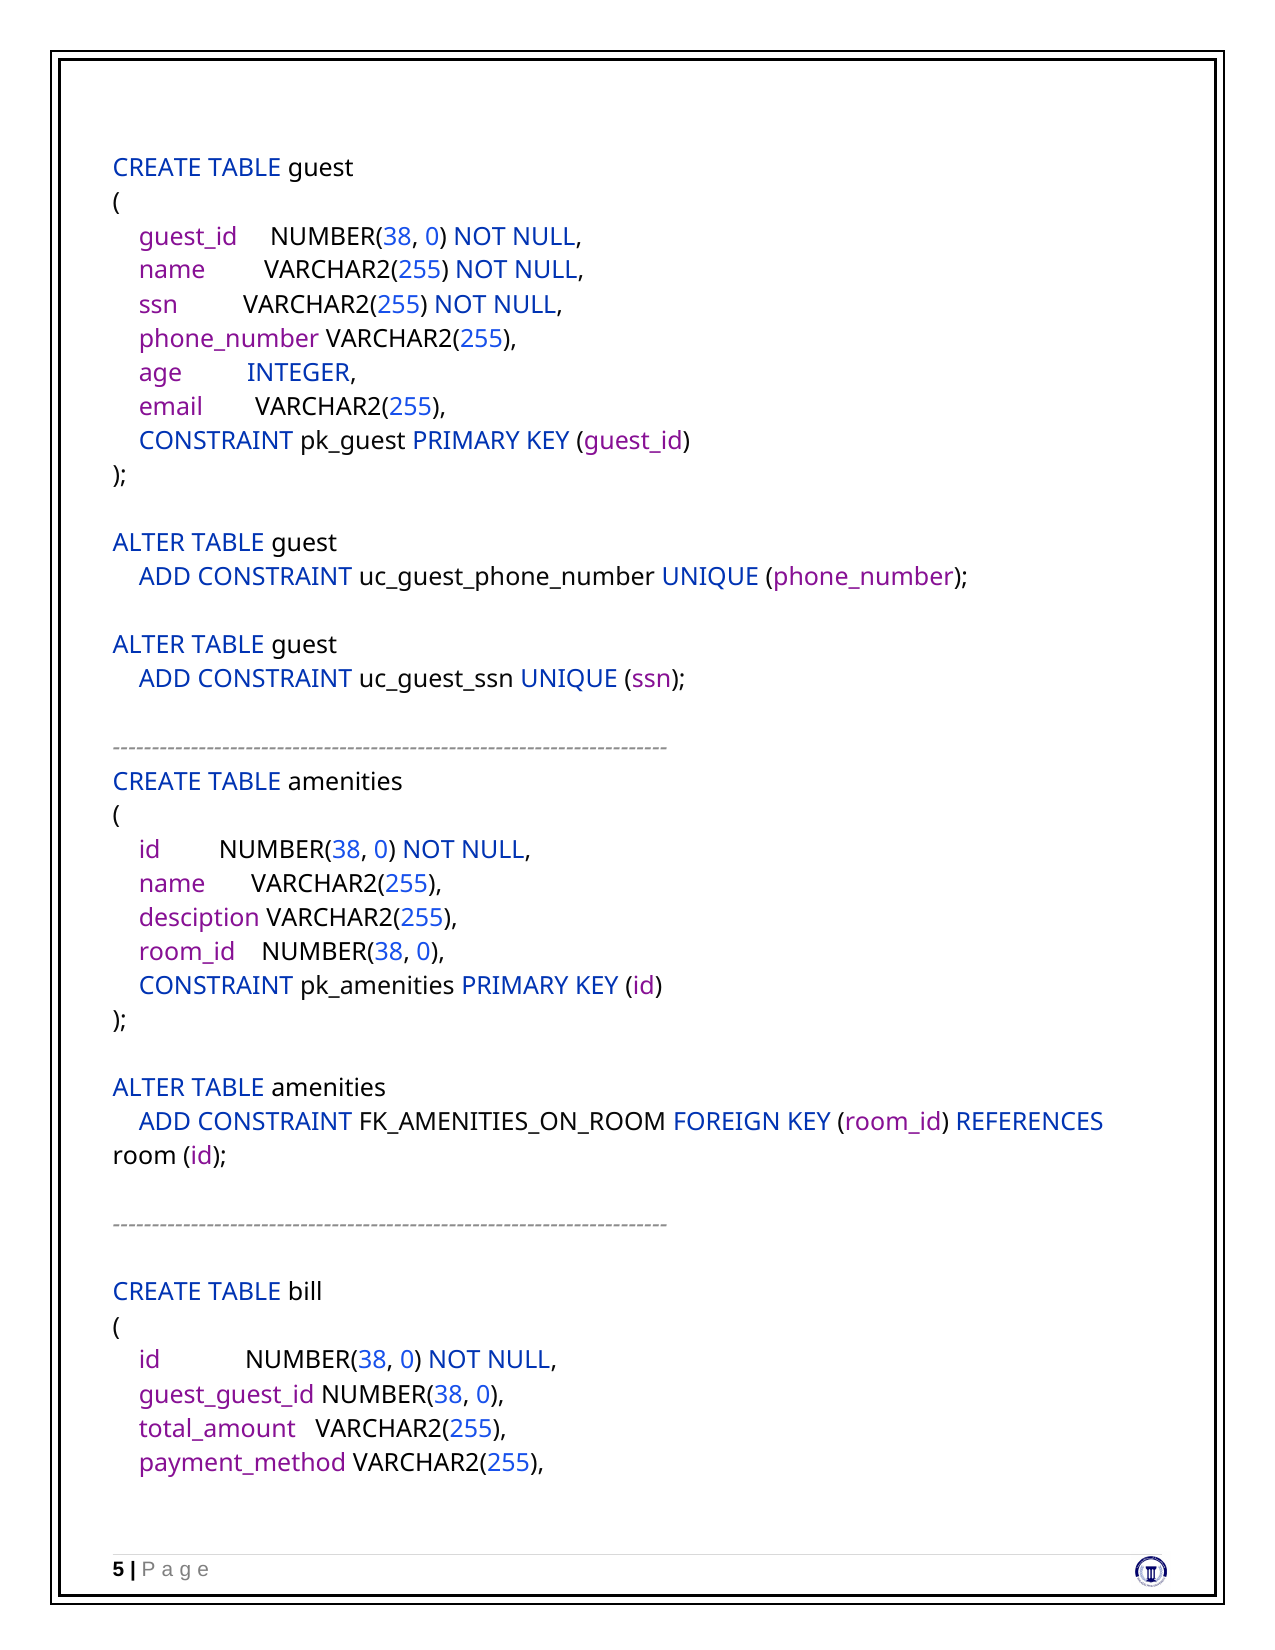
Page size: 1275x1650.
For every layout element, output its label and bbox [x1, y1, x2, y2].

picture [1130, 1551, 1172, 1592]
text [112, 150, 1162, 1478]
